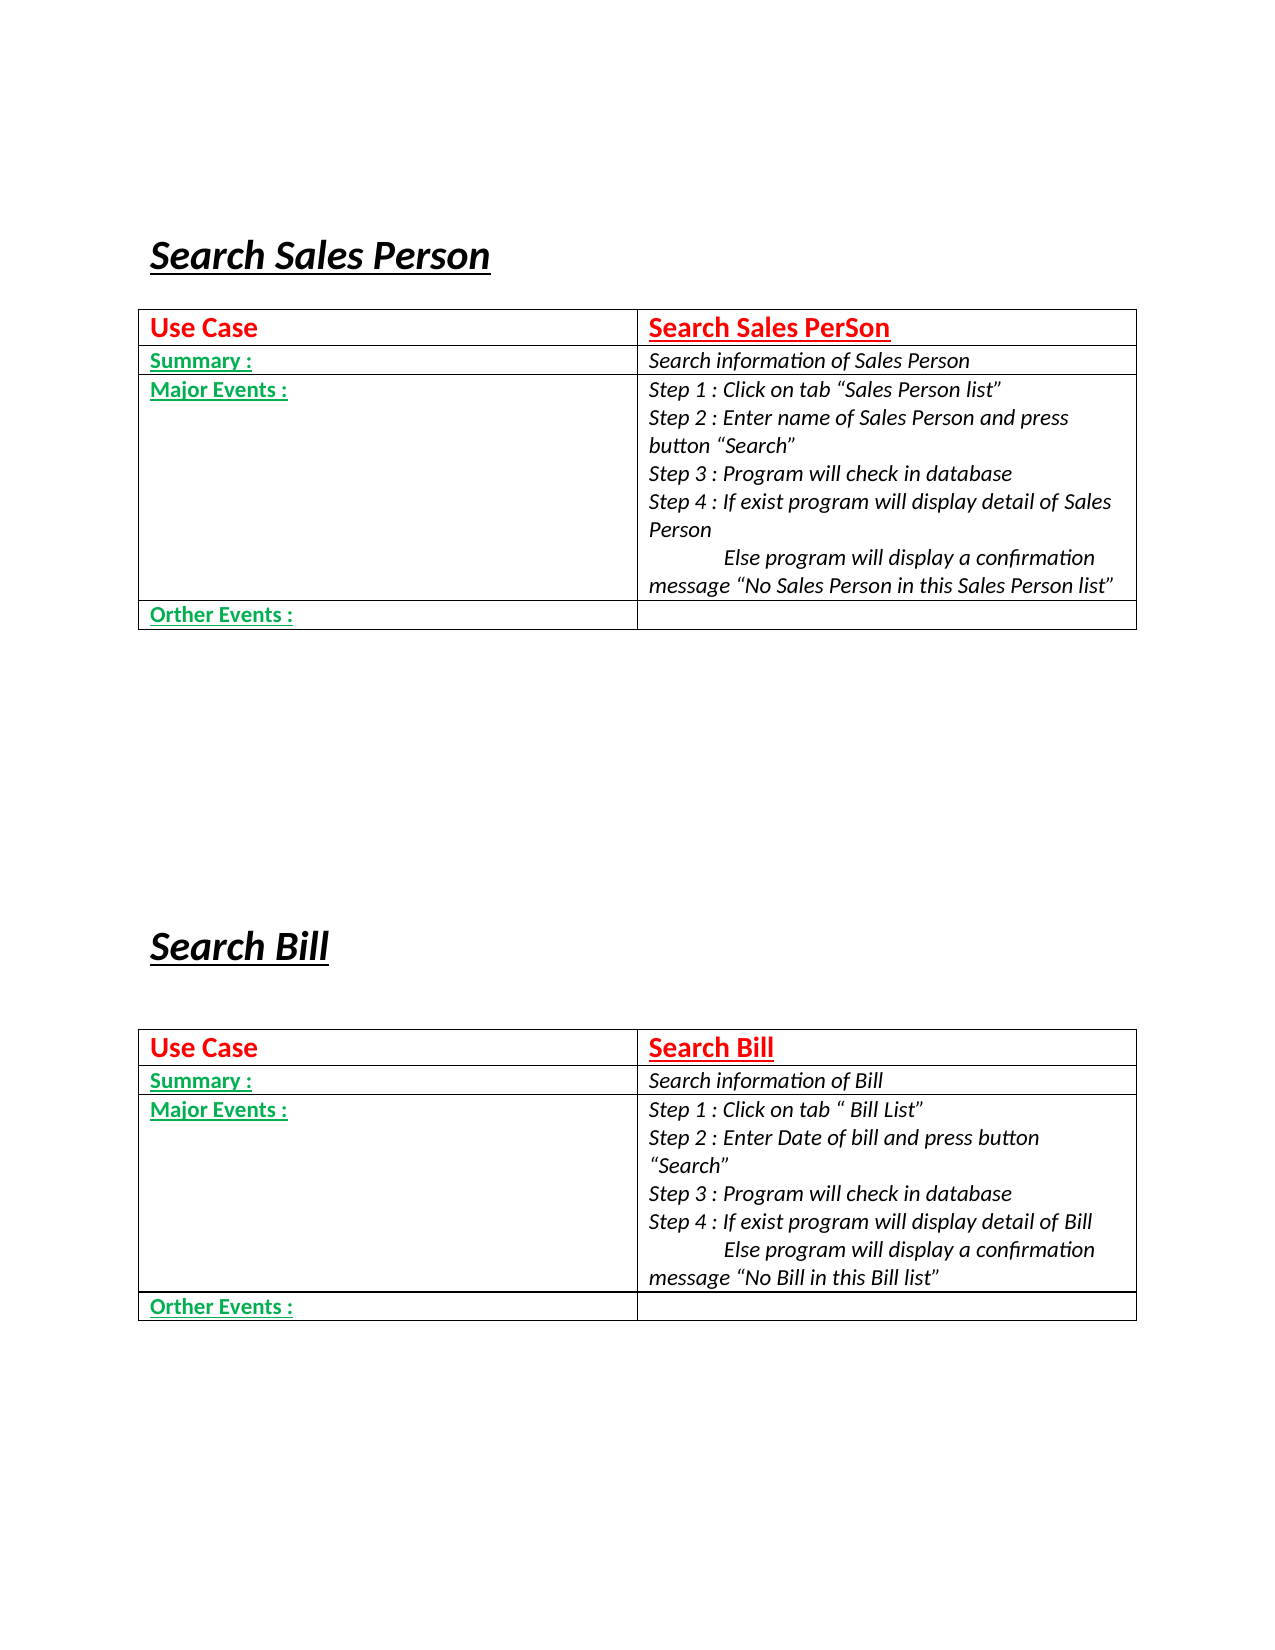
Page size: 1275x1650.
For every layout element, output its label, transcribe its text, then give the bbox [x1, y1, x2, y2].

table_cell Major Events : [139, 1095, 637, 1291]
table_cell Summary : [139, 1066, 637, 1094]
text Search Bill [150, 920, 1125, 1003]
table_cell Search information of Sales Person [638, 346, 1136, 374]
table_cell [638, 601, 1136, 628]
table_cell Step 1 : Click on tab “Sales Person list” Step 2 : Enter name of Sales Person and press button “Search” Step 3 : Program will check in database Step 4 : If exist program will display detail of Sales Person Else program will display a confirmation message “No Sales Person in this Sales Person list” [638, 375, 1136, 599]
table_cell Orther Events : [139, 1293, 637, 1320]
table_cell Orther Events : [139, 601, 637, 628]
table_header Search Bill [638, 1030, 1136, 1065]
table_header Search Sales PerSon [638, 310, 1136, 345]
table_header Use Case [139, 310, 637, 345]
table_cell Major Events : [139, 375, 637, 599]
table_cell Step 1 : Click on tab “ Bill List” Step 2 : Enter Date of bill and press button “Search” Step 3 : Program will check in database Step 4 : If exist program will display detail of Bill Else program will display a confirmation message “No Bill in this Bill list” [638, 1095, 1136, 1291]
table_cell Search information of Bill [638, 1066, 1136, 1094]
table_cell [638, 1293, 1136, 1320]
text Search Sales Person [150, 229, 1125, 280]
table_cell Summary : [139, 346, 637, 374]
table_header Use Case [139, 1030, 637, 1065]
